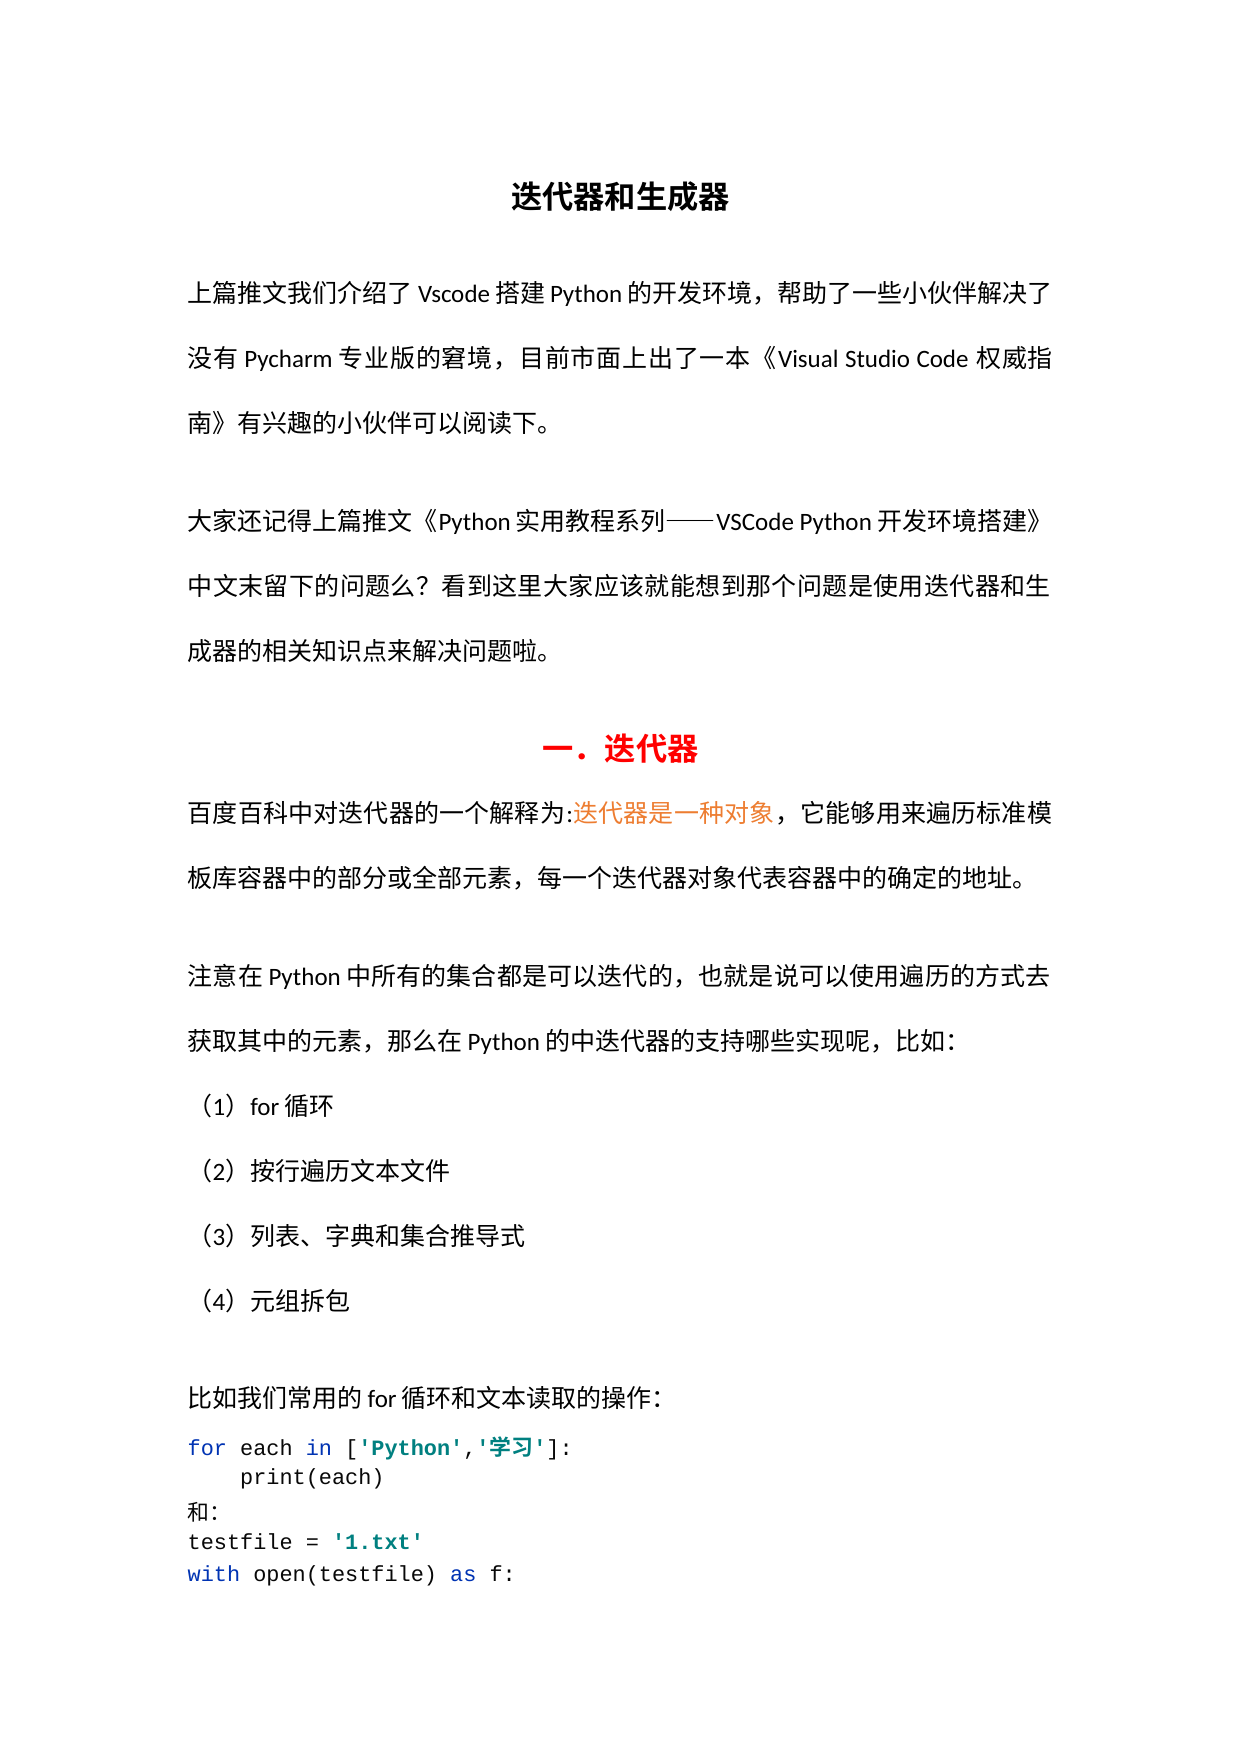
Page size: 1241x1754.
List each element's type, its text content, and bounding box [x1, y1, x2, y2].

text （3）列表、字典和集合推导式 [187, 1202, 1053, 1267]
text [187, 1429, 1053, 1592]
text （4）元组拆包 [187, 1267, 1053, 1332]
text 注意在Python中所有的集合都是可以迭代的，也就是说可以使用遍历的方式去获取其中的元素，那么在Python的中迭代器的支持哪些实现呢，比如： [187, 942, 1053, 1072]
text 比如我们常用的for循环和文本读取的操作： [187, 1364, 1053, 1429]
text 百度百科中对迭代器的一个解释为:迭代器是一种对象，它能够用来遍历标准模板库容器中的部分或全部元素，每一个迭代器对象代表容器中的确定的地址。 [187, 779, 1053, 909]
text 上篇推文我们介绍了Vscode搭建Python的开发环境，帮助了一些小伙伴解决了没有Pycharm专业版的窘境，目前市面上出了一本《Visual Studio Code 权威指南》有兴趣的小伙伴可以阅读下。 [187, 259, 1053, 454]
text 大家还记得上篇推文《Python实用教程系列——VSCode Python开发环境搭建》中文末留下的问题么？看到这里大家应该就能想到那个问题是使用迭代器和生成器的相关知识点来解决问题啦。 [187, 487, 1053, 682]
text （1）for循环 [187, 1072, 1053, 1137]
text 迭代器和生成器 [187, 162, 1053, 227]
text （2）按行遍历文本文件 [187, 1137, 1053, 1202]
list 迭代器 [187, 714, 1053, 779]
